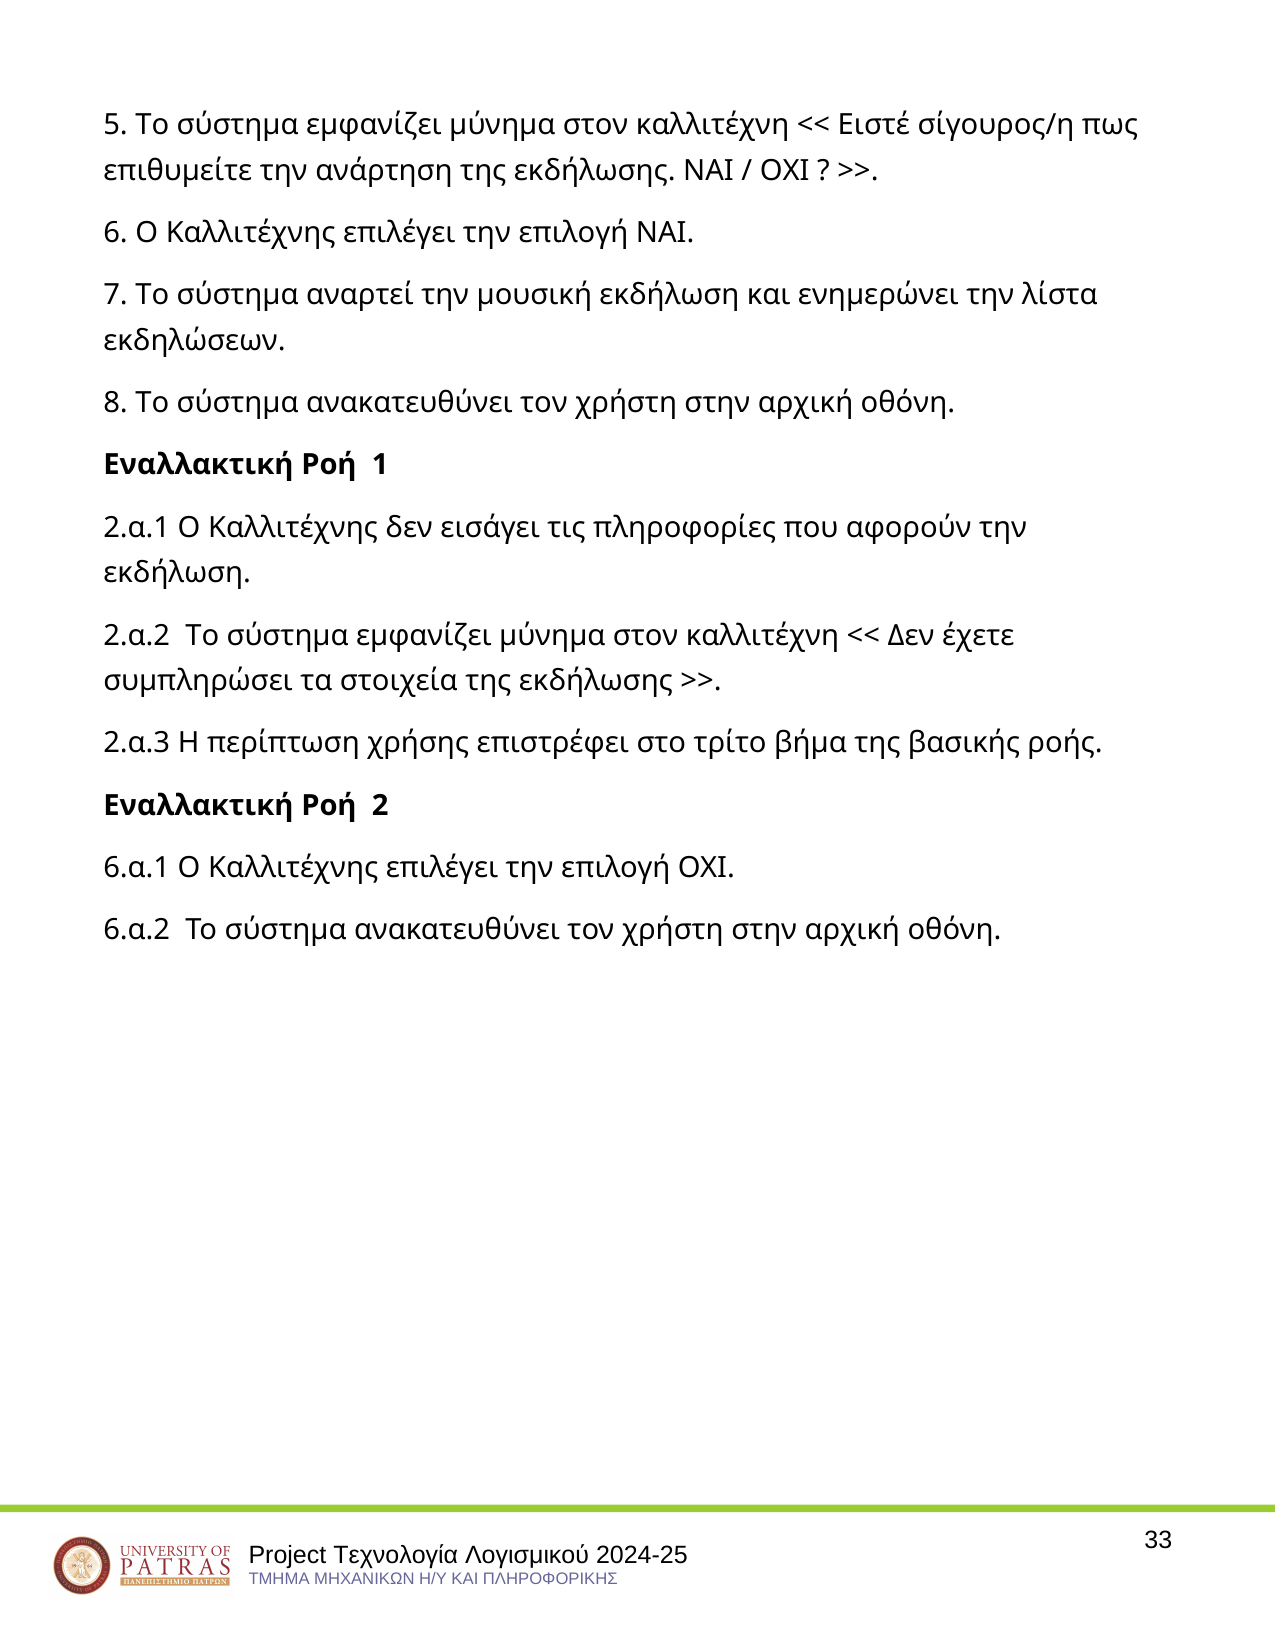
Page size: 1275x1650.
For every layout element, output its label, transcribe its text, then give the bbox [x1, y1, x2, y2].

text 5. Το σύστημα εμφανίζει μύνημα στον καλλιτέχνη << Ειστέ σίγουρος/η πως επιθυμείτε την ανάρτηση της εκδήλωσης. ΝΑΙ / ΟΧΙ ? >>. [103, 103, 1172, 188]
text Εναλλακτική Ροή 2 [103, 784, 1172, 824]
text 6. Ο Καλλιτέχνης επιλέγει την επιλογή ΝΑΙ. [103, 211, 1172, 251]
text 6.α.2 Το σύστημα ανακατευθύνει τον χρήστη στην αρχική οθόνη. [103, 908, 1172, 948]
text 2.α.2 Το σύστημα εμφανίζει μύνημα στον καλλιτέχνη << Δεν έχετε συμπληρώσει τα στοιχεία της εκδήλωσης >>. [103, 614, 1172, 699]
text 8. Το σύστημα ανακατευθύνει τον χρήστη στην αρχική οθόνη. [103, 381, 1172, 421]
text 2.α.3 Η περίπτωση χρήσης επιστρέφει στο τρίτο βήμα της βασικής ροής. [103, 722, 1172, 761]
text 6.α.1 Ο Καλλιτέχνης επιλέγει την επιλογή ΟΧΙ. [103, 846, 1172, 886]
picture [48, 1532, 235, 1600]
text 7. Το σύστημα αναρτεί την μουσική εκδήλωση και ενημερώνει την λίστα εκδηλώσεων. [103, 273, 1172, 359]
text Εναλλακτική Ροή 1 [103, 443, 1172, 483]
text 2.α.1 Ο Καλλιτέχνης δεν εισάγει τις πληροφορίες που αφορούν την εκδήλωση. [103, 506, 1172, 591]
